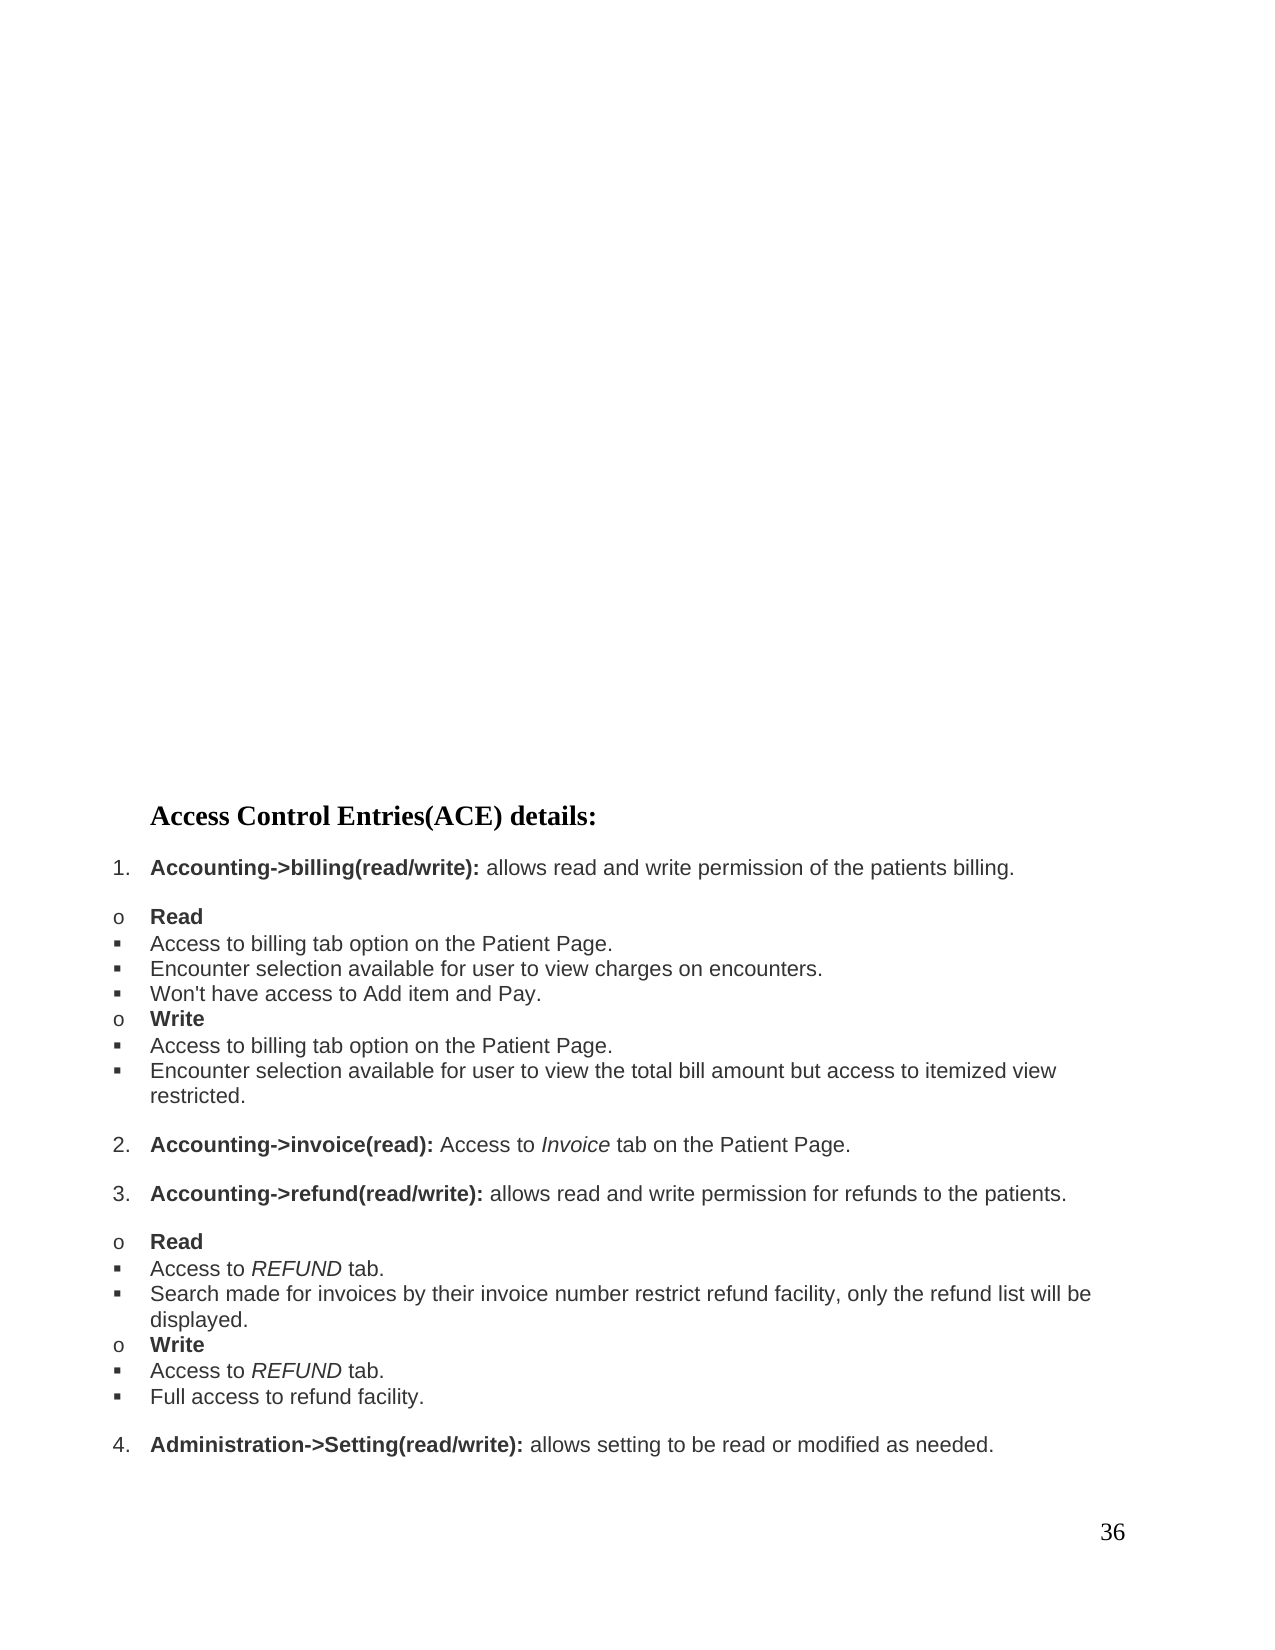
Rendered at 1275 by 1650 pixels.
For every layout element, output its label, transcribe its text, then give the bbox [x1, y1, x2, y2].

list Write [112, 1006, 1125, 1033]
list Access to billing tab option on the Patient Page. [112, 931, 1125, 956]
list Access to billing tab option on the Patient Page. [112, 1033, 1125, 1058]
list Won't have access to Add item and Pay. [112, 981, 1125, 1006]
list Search made for invoices by their invoice number restrict refund facility, only the refund list will be displayed. [112, 1281, 1125, 1332]
list Access to REFUND tab. [112, 1256, 1125, 1281]
list Accounting->refund(read/write): allows read and write permission for refunds to the patients. [112, 1181, 1125, 1206]
list Read [112, 904, 1125, 931]
list Encounter selection available for user to view the total bill amount but access to itemized view restricted. [112, 1058, 1125, 1108]
list Access to REFUND tab. [112, 1358, 1125, 1384]
list Full access to refund facility. [112, 1384, 1125, 1409]
list Accounting->invoice(read): Access to Invoice tab on the Patient Page. [112, 1132, 1125, 1157]
list Accounting->billing(read/write): allows read and write permission of the patients billing. [112, 855, 1125, 880]
list Administration->Setting(read/write): allows setting to be read or modified as needed. [112, 1432, 1125, 1457]
list Write [112, 1332, 1125, 1358]
list Encounter selection available for user to view charges on encounters. [112, 956, 1125, 981]
subtitle Access Control Entries(ACE) details: [150, 799, 1125, 832]
list Read [112, 1229, 1125, 1256]
